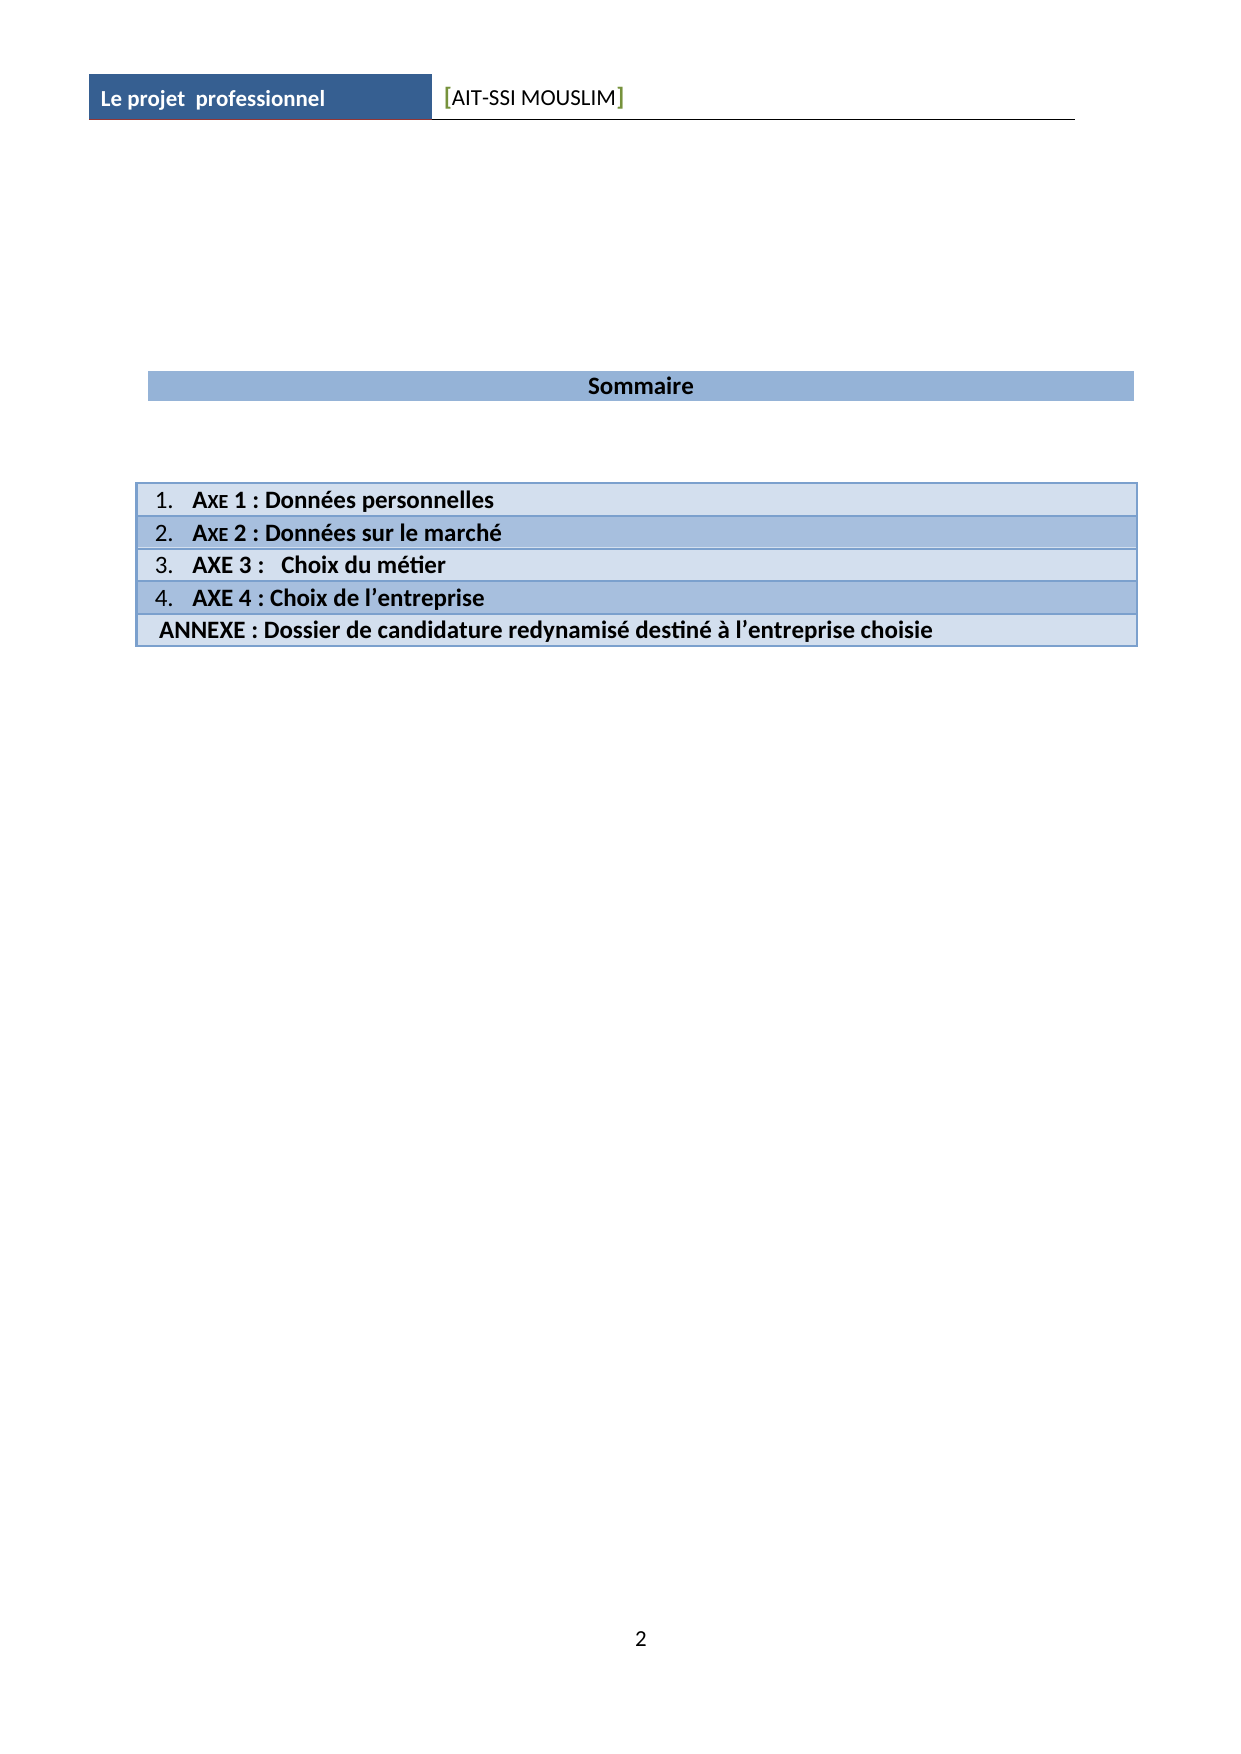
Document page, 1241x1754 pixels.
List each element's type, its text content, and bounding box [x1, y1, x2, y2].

table_cell Axe 2 : Données sur le marché [138, 517, 1136, 547]
text Sommaire [148, 371, 1134, 401]
table_header Axe 1 : Données personnelles [138, 484, 1136, 515]
table_cell AXE 4 : Choix de l’entreprise [138, 582, 1136, 613]
table_cell ANNEXE : Dossier de candidature redynamisé destiné à l’entreprise choisie [138, 615, 1136, 645]
table_cell AXE 3 : Choix du métier [138, 550, 1136, 580]
